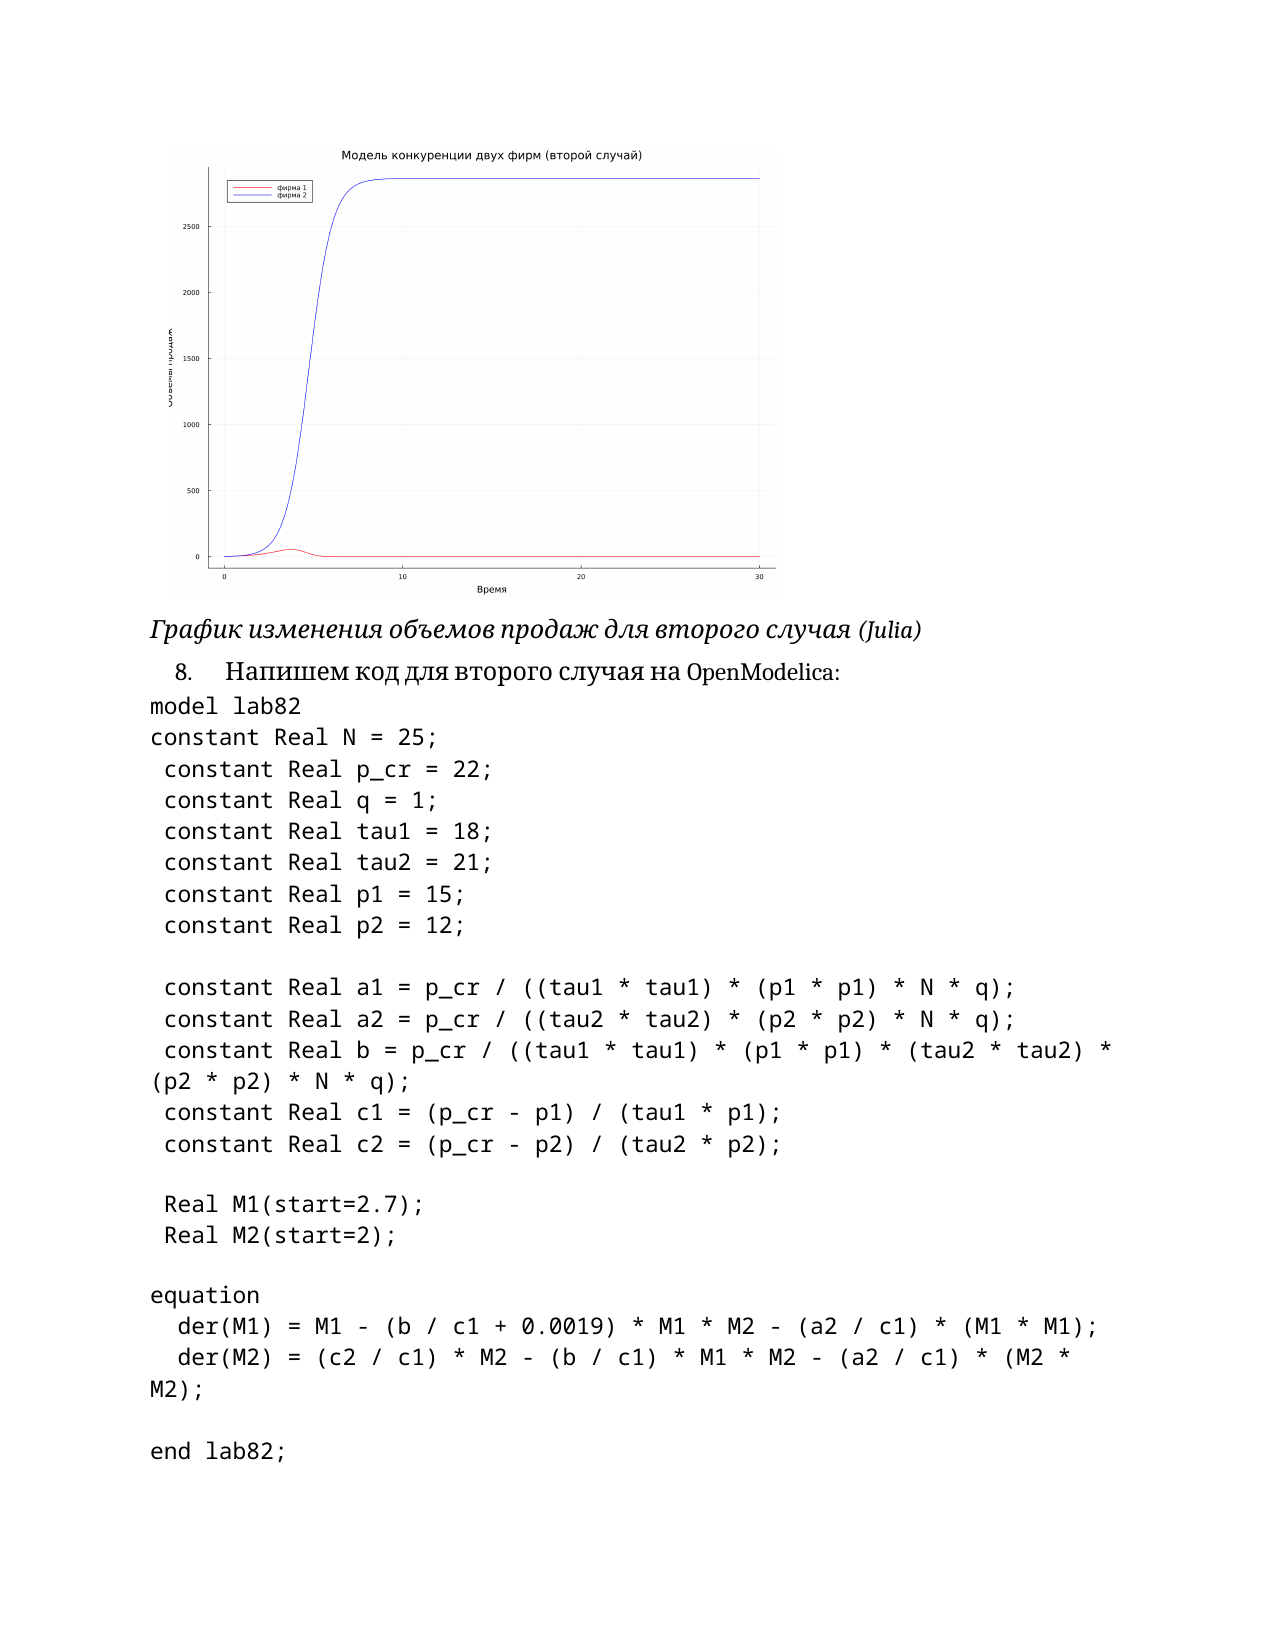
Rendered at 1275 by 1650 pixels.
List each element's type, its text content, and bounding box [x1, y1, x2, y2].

list Напишем код для второго случая на OpenModelica: [175, 657, 1125, 686]
text model lab82 constant Real N = 25; constant Real p_cr = 22; constant Real q = 1; constant Real tau1 = 18; constant Real tau2 = 21; constant Real p1 = 15; constant Real p2 = 12; constant Real a1 = p_cr / ((tau1 * tau1) * (p1 * p1) * N * q); constant Real a2 = p_cr / ((tau2 * tau2) * (p2 * p2) * N * q); constant Real b = p_cr / ((tau1 * tau1) * (p1 * p1) * (tau2 * tau2) * (p2 * p2) * N * q); constant Real c1 = (p_cr - p1) / (tau1 * p1); constant Real c2 = (p_cr - p2) / (tau2 * p2); Real M1(start=2.7); Real M2(start=2); equation der(M1) = M1 - (b / c1 + 0.0019) * M1 * M2 - (a2 / c1) * (M1 * M1); der(M2) = (c2 / c1) * M2 - (b / c1) * M1 * M2 - (a2 / c1) * (M2 * M2); end lab82; [150, 690, 1125, 1466]
text График изменения объемов продаж для второго случая (Julia) [150, 616, 1125, 645]
picture [168, 150, 782, 596]
